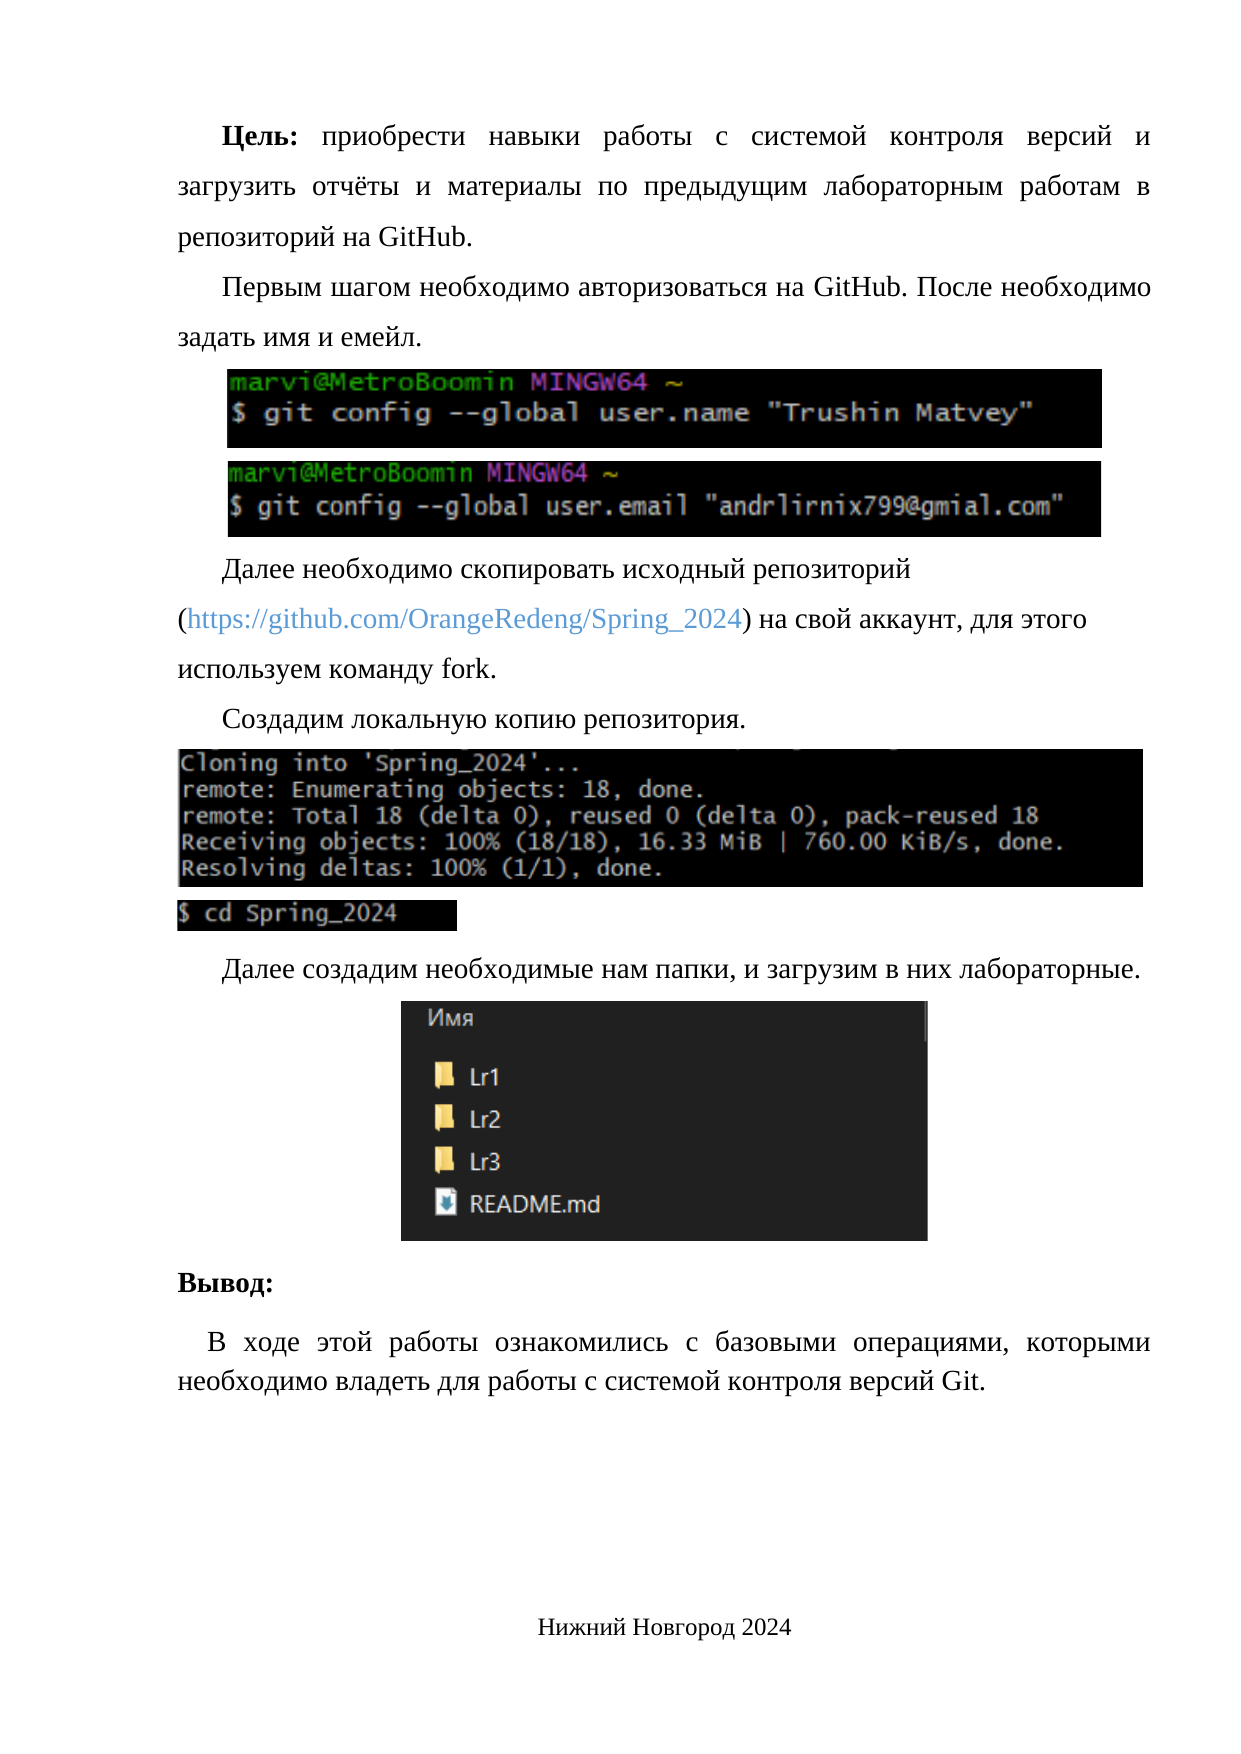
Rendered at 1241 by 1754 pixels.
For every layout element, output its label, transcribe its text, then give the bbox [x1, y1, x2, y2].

text Первым шагом необходимо авторизоваться на GitHub. После необходимо задать имя и емейл. [177, 269, 1152, 353]
picture [227, 461, 1102, 537]
list Далее создадим необходимые нам папки, и загрузим в них лабораторные. [177, 951, 1152, 984]
text Цель: приобрести навыки работы с системой контроля версий и загрузить отчёты и материалы по предыдущим лабораторным работам в репозиторий на GitHub. [177, 118, 1152, 252]
picture [177, 749, 1143, 887]
text Вывод: [177, 1265, 1152, 1298]
picture [401, 1001, 928, 1241]
text В ходе этой работы ознакомились с базовыми операциями, которыми необходимо владеть для работы с системой контроля версий Git. [177, 1324, 1152, 1396]
list Далее необходимо скопировать исходный репозиторий (https://github.com/OrangeRedeng/Spring_2024) на свой аккаунт, для этого используем команду fork. [177, 551, 1152, 685]
picture [227, 369, 1102, 448]
picture [177, 900, 457, 931]
